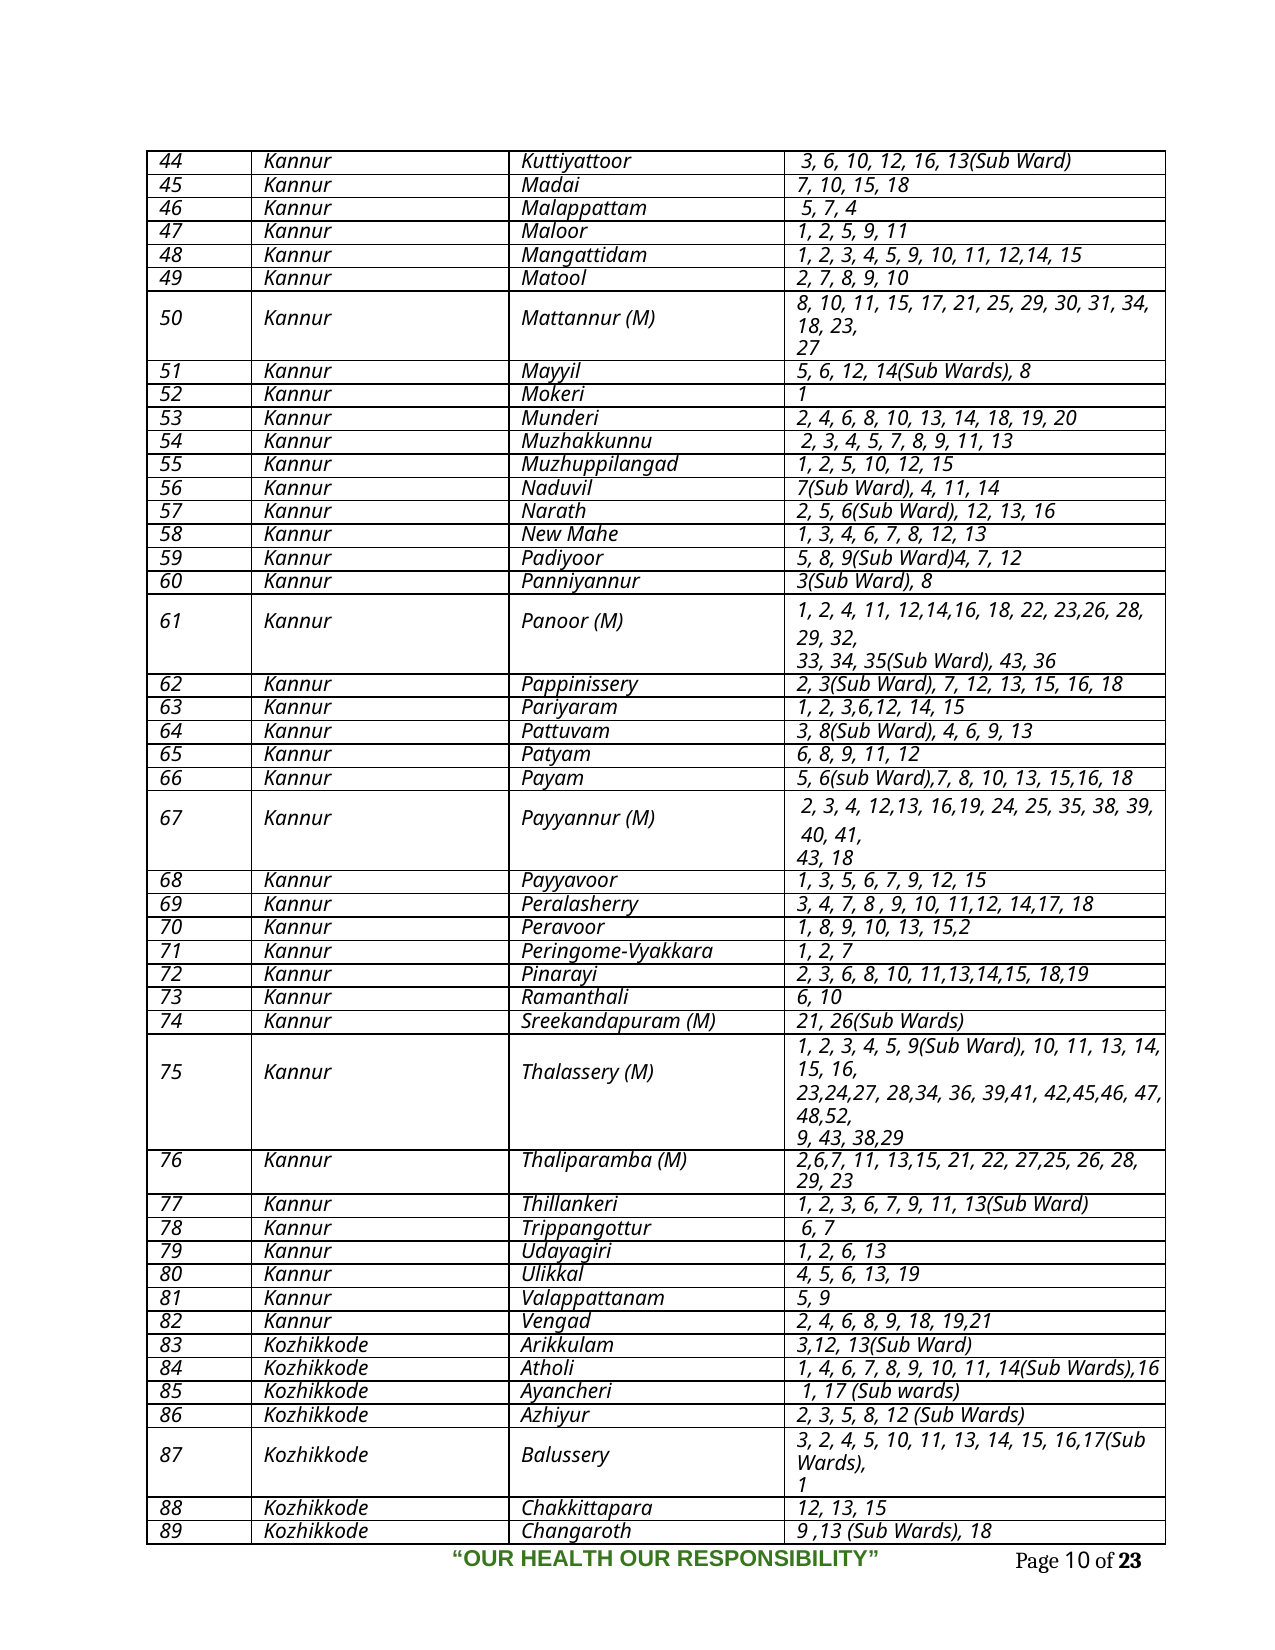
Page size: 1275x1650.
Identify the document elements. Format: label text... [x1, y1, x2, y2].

table_cell Kannur [252, 222, 508, 243]
table_cell Maloor [510, 222, 784, 243]
table_cell Kannur [252, 871, 508, 893]
table_cell 51 [148, 361, 251, 383]
table_cell 1, 2, 3,6,12, 14, 15 [785, 698, 1165, 719]
table_cell Kozhikkode [252, 1382, 508, 1403]
table_cell Azhiyur [510, 1405, 784, 1427]
table_cell Muzhakkunnu [510, 431, 784, 453]
table_cell 81 [148, 1288, 251, 1310]
table_cell Changaroth [510, 1521, 784, 1543]
table_cell 2,6,7, 11, 13,15, 21, 22, 27,25, 26, 28, 29, 23 [785, 1151, 1165, 1193]
table_cell Kannur [252, 791, 508, 869]
table_cell Pariyaram [510, 698, 784, 719]
table_cell 53 [148, 408, 251, 430]
table_cell 67 [148, 791, 251, 869]
table_cell Kozhikkode [252, 1405, 508, 1427]
table_cell Madai [510, 175, 784, 197]
table_cell 70 [148, 918, 251, 939]
table_cell 1, 2, 3, 4, 5, 9(Sub Ward), 10, 11, 13, 14, 15, 16, 23,24,27, 28,34, 36, 39,41, 42,45,46, 47, 48,52, 9, 43, 38,29 [785, 1035, 1165, 1149]
table_cell 64 [148, 721, 251, 743]
table_header Kannur [252, 152, 508, 173]
table_cell 1, 2, 5, 10, 12, 15 [785, 455, 1165, 477]
table_cell Kannur [252, 768, 508, 789]
table_cell Kozhikkode [252, 1521, 508, 1543]
table_cell Kannur [252, 245, 508, 267]
table_cell Padiyoor [510, 548, 784, 570]
table_cell 77 [148, 1195, 251, 1217]
table_cell Kannur [252, 1312, 508, 1333]
table_cell Kannur [252, 1288, 508, 1310]
table_cell Kozhikkode [252, 1335, 508, 1357]
table_cell 73 [148, 988, 251, 1009]
table_cell Kannur [252, 455, 508, 477]
table_cell 47 [148, 222, 251, 243]
table_cell 6, 7 [785, 1218, 1165, 1240]
table_cell 7, 10, 15, 18 [785, 175, 1165, 197]
table_cell 1 [785, 385, 1165, 406]
table_cell 69 [148, 894, 251, 916]
table_cell 12, 13, 15 [785, 1498, 1165, 1520]
table_cell 83 [148, 1335, 251, 1357]
table_cell Malappattam [510, 198, 784, 220]
table_cell Kannur [252, 175, 508, 197]
table_cell 45 [148, 175, 251, 197]
table_cell 89 [148, 1521, 251, 1543]
table_cell 2, 4, 6, 8, 10, 13, 14, 18, 19, 20 [785, 408, 1165, 430]
table_cell 1, 2, 6, 13 [785, 1242, 1165, 1263]
table_cell Peralasherry [510, 894, 784, 916]
table_cell 1, 3, 5, 6, 7, 9, 12, 15 [785, 871, 1165, 893]
table_cell Thillankeri [510, 1195, 784, 1217]
table_cell Kannur [252, 525, 508, 547]
table_cell Peringome-Vyakkara [510, 941, 784, 963]
table_cell Kozhikkode [252, 1358, 508, 1380]
table_cell 65 [148, 745, 251, 766]
table_cell 58 [148, 525, 251, 547]
table_cell 72 [148, 965, 251, 986]
table_cell Kannur [252, 1218, 508, 1240]
table_cell 3(Sub Ward), 8 [785, 572, 1165, 593]
table_cell Ramanthali [510, 988, 784, 1009]
table_cell 1, 2, 3, 6, 7, 9, 11, 13(Sub Ward) [785, 1195, 1165, 1217]
table_cell Kannur [252, 501, 508, 523]
table_cell 6, 8, 9, 11, 12 [785, 745, 1165, 766]
table_cell Pinarayi [510, 965, 784, 986]
table_cell Kannur [252, 408, 508, 430]
table_cell 61 [148, 595, 251, 673]
table_cell Kozhikkode [252, 1498, 508, 1520]
table_cell 79 [148, 1242, 251, 1263]
table_cell 46 [148, 198, 251, 220]
table_cell 50 [148, 292, 251, 360]
table_cell Kannur [252, 698, 508, 719]
table_cell 9 ,13 (Sub Wards), 18 [785, 1521, 1165, 1543]
table_cell Kannur [252, 572, 508, 593]
table_cell Patyam [510, 745, 784, 766]
table_cell Kannur [252, 1151, 508, 1193]
table_cell Payam [510, 768, 784, 789]
table_cell 87 [148, 1428, 251, 1496]
table_cell Muzhuppilangad [510, 455, 784, 477]
table_cell Kannur [252, 721, 508, 743]
table_cell Kannur [252, 1265, 508, 1286]
table_cell Pappinissery [510, 675, 784, 696]
table_cell Kannur [252, 894, 508, 916]
table_cell 8, 10, 11, 15, 17, 21, 25, 29, 30, 31, 34, 18, 23, 27 [785, 292, 1165, 360]
table_cell Kozhikkode [252, 1428, 508, 1496]
table_cell Valappattanam [510, 1288, 784, 1310]
table_cell 5, 9 [785, 1288, 1165, 1310]
table_cell Kannur [252, 965, 508, 986]
table_cell 62 [148, 675, 251, 696]
table_cell Kannur [252, 361, 508, 383]
table_cell 5, 7, 4 [785, 198, 1165, 220]
table_cell Ulikkal [510, 1265, 784, 1286]
table_cell 1, 2, 7 [785, 941, 1165, 963]
table_cell 56 [148, 478, 251, 500]
table_cell Vengad [510, 1312, 784, 1333]
table_cell 68 [148, 871, 251, 893]
table_cell 5, 6, 12, 14(Sub Wards), 8 [785, 361, 1165, 383]
table_cell 3, 2, 4, 5, 10, 11, 13, 14, 15, 16,17(Sub Wards), 1 [785, 1428, 1165, 1496]
table_cell 2, 3, 6, 8, 10, 11,13,14,15, 18,19 [785, 965, 1165, 986]
table_cell 2, 3, 5, 8, 12 (Sub Wards) [785, 1405, 1165, 1427]
table_cell Kannur [252, 941, 508, 963]
table_cell Payyavoor [510, 871, 784, 893]
table_cell 1, 2, 4, 11, 12,14,16, 18, 22, 23,26, 28, 29, 32, 33, 34, 35(Sub Ward), 43, 36 [785, 595, 1165, 673]
table_cell Panniyannur [510, 572, 784, 593]
table_cell 2, 3, 4, 5, 7, 8, 9, 11, 13 [785, 431, 1165, 453]
table_cell Kannur [252, 198, 508, 220]
table_cell Chakkittapara [510, 1498, 784, 1520]
table_cell Kannur [252, 595, 508, 673]
table_cell 3, 8(Sub Ward), 4, 6, 9, 13 [785, 721, 1165, 743]
table_cell Pattuvam [510, 721, 784, 743]
table_cell 7(Sub Ward), 4, 11, 14 [785, 478, 1165, 500]
table_cell 1, 2, 3, 4, 5, 9, 10, 11, 12,14, 15 [785, 245, 1165, 267]
table_cell Thaliparamba (M) [510, 1151, 784, 1193]
table_cell Peravoor [510, 918, 784, 939]
table_cell 74 [148, 1011, 251, 1033]
table_cell Kannur [252, 292, 508, 360]
table_cell 76 [148, 1151, 251, 1193]
table_cell Kannur [252, 1242, 508, 1263]
table_cell 55 [148, 455, 251, 477]
table_cell 82 [148, 1312, 251, 1333]
table_cell 2, 7, 8, 9, 10 [785, 268, 1165, 290]
table_cell 1, 4, 6, 7, 8, 9, 10, 11, 14(Sub Wards),16 [785, 1358, 1165, 1380]
table_cell Matool [510, 268, 784, 290]
table_cell 86 [148, 1405, 251, 1427]
table_cell Kannur [252, 1035, 508, 1149]
table_cell 2, 3, 4, 12,13, 16,19, 24, 25, 35, 38, 39, 40, 41, 43, 18 [785, 791, 1165, 869]
table_cell Udayagiri [510, 1242, 784, 1263]
table_cell 2, 3(Sub Ward), 7, 12, 13, 15, 16, 18 [785, 675, 1165, 696]
table_cell Mokeri [510, 385, 784, 406]
table_cell Atholi [510, 1358, 784, 1380]
table_cell Munderi [510, 408, 784, 430]
table_cell 3, 4, 7, 8 , 9, 10, 11,12, 14,17, 18 [785, 894, 1165, 916]
table_cell 75 [148, 1035, 251, 1149]
table_cell Sreekandapuram (M) [510, 1011, 784, 1033]
table_cell Kannur [252, 675, 508, 696]
table_cell Kannur [252, 988, 508, 1009]
table_cell Kannur [252, 431, 508, 453]
table_cell 5, 6(sub Ward),7, 8, 10, 13, 15,16, 18 [785, 768, 1165, 789]
table_cell 48 [148, 245, 251, 267]
table_cell Kannur [252, 1011, 508, 1033]
table_cell 63 [148, 698, 251, 719]
table_cell Narath [510, 501, 784, 523]
table_header Kuttiyattoor [510, 152, 784, 173]
table_cell 1, 3, 4, 6, 7, 8, 12, 13 [785, 525, 1165, 547]
table_cell 84 [148, 1358, 251, 1380]
table_cell 59 [148, 548, 251, 570]
table_cell 2, 4, 6, 8, 9, 18, 19,21 [785, 1312, 1165, 1333]
table_cell 88 [148, 1498, 251, 1520]
table_cell Panoor (M) [510, 595, 784, 673]
table_cell Trippangottur [510, 1218, 784, 1240]
table_cell Kannur [252, 478, 508, 500]
table_cell 57 [148, 501, 251, 523]
table_cell 1, 2, 5, 9, 11 [785, 222, 1165, 243]
table_cell Naduvil [510, 478, 784, 500]
table_header 3, 6, 10, 12, 16, 13(Sub Ward) [785, 152, 1165, 173]
table_cell 21, 26(Sub Wards) [785, 1011, 1165, 1033]
table_cell 6, 10 [785, 988, 1165, 1009]
table_cell 85 [148, 1382, 251, 1403]
table_cell 3,12, 13(Sub Ward) [785, 1335, 1165, 1357]
table_cell Kannur [252, 918, 508, 939]
table_cell 78 [148, 1218, 251, 1240]
table_cell Thalassery (M) [510, 1035, 784, 1149]
table_cell Ayancheri [510, 1382, 784, 1403]
table_cell 2, 5, 6(Sub Ward), 12, 13, 16 [785, 501, 1165, 523]
table_cell Mattannur (M) [510, 292, 784, 360]
table_cell Kannur [252, 385, 508, 406]
table_cell 1, 17 (Sub wards) [785, 1382, 1165, 1403]
table_cell Kannur [252, 268, 508, 290]
table_cell 80 [148, 1265, 251, 1286]
table_cell 60 [148, 572, 251, 593]
table_cell 66 [148, 768, 251, 789]
table_cell 1, 8, 9, 10, 13, 15,2 [785, 918, 1165, 939]
table_cell 71 [148, 941, 251, 963]
table_cell Mayyil [510, 361, 784, 383]
table_header 44 [148, 152, 251, 173]
table_cell 54 [148, 431, 251, 453]
table_cell Balussery [510, 1428, 784, 1496]
table_cell Arikkulam [510, 1335, 784, 1357]
table_cell 5, 8, 9(Sub Ward)4, 7, 12 [785, 548, 1165, 570]
table_cell New Mahe [510, 525, 784, 547]
table_cell 49 [148, 268, 251, 290]
table_cell Mangattidam [510, 245, 784, 267]
table_cell 52 [148, 385, 251, 406]
table_cell Kannur [252, 745, 508, 766]
table_cell Payyannur (M) [510, 791, 784, 869]
table_cell 4, 5, 6, 13, 19 [785, 1265, 1165, 1286]
table_cell Kannur [252, 1195, 508, 1217]
table_cell Kannur [252, 548, 508, 570]
